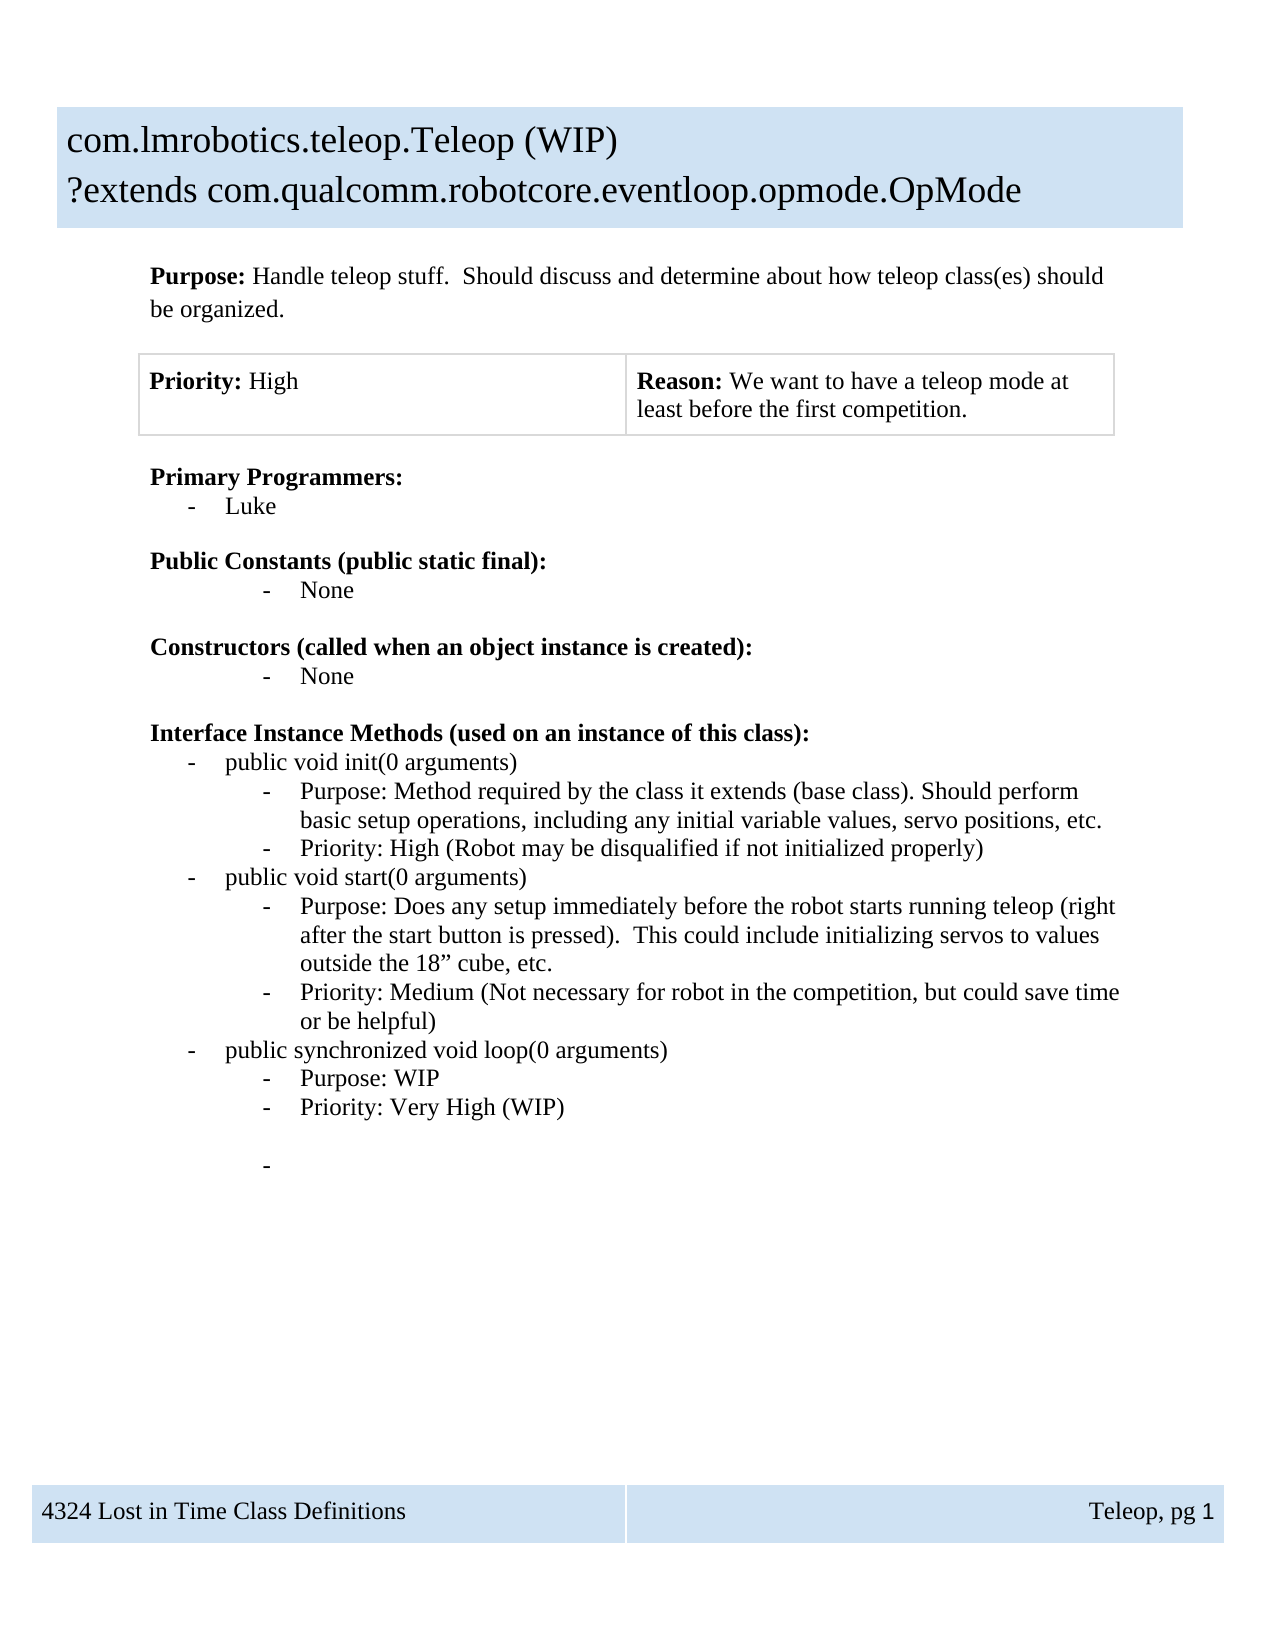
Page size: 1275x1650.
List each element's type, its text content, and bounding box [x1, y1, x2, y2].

list public void init(0 arguments) [187, 747, 1125, 776]
list None [262, 575, 1125, 603]
list Priority: Medium (Not necessary for robot in the competition, but could save time or be helpful) [262, 977, 1125, 1035]
text Purpose: Handle teleop stuff. Should discuss and determine about how teleop class(es) should be organized. [150, 261, 1125, 323]
list public synchronized void loop(0 arguments) [187, 1035, 1125, 1063]
list Purpose: Does any setup immediately before the robot starts running teleop (right after the start button is pressed). This could include initializing servos to values outside the 18” cube, etc. [262, 891, 1125, 977]
text Constructors (called when an object instance is created): [150, 632, 1125, 661]
list Luke [187, 491, 1125, 519]
list Purpose: WIP [262, 1063, 1125, 1092]
list None [262, 661, 1125, 690]
text Interface Instance Methods (used on an instance of this class): [150, 718, 1125, 747]
table_header Reason: We want to have a teleop mode at least before the first competition. [627, 355, 1113, 434]
list Purpose: Method required by the class it extends (base class). Should perform basic setup operations, including any initial variable values, servo positions, etc. [262, 776, 1125, 833]
list public void start(0 arguments) [187, 862, 1125, 891]
text Primary Programmers: [150, 462, 1125, 491]
table_header Priority: High [140, 355, 625, 434]
text Public Constants (public static final): [150, 546, 1125, 575]
list Priority: Very High (WIP) [262, 1092, 1125, 1121]
list Priority: High (Robot may be disqualified if not initialized properly) [262, 833, 1125, 862]
